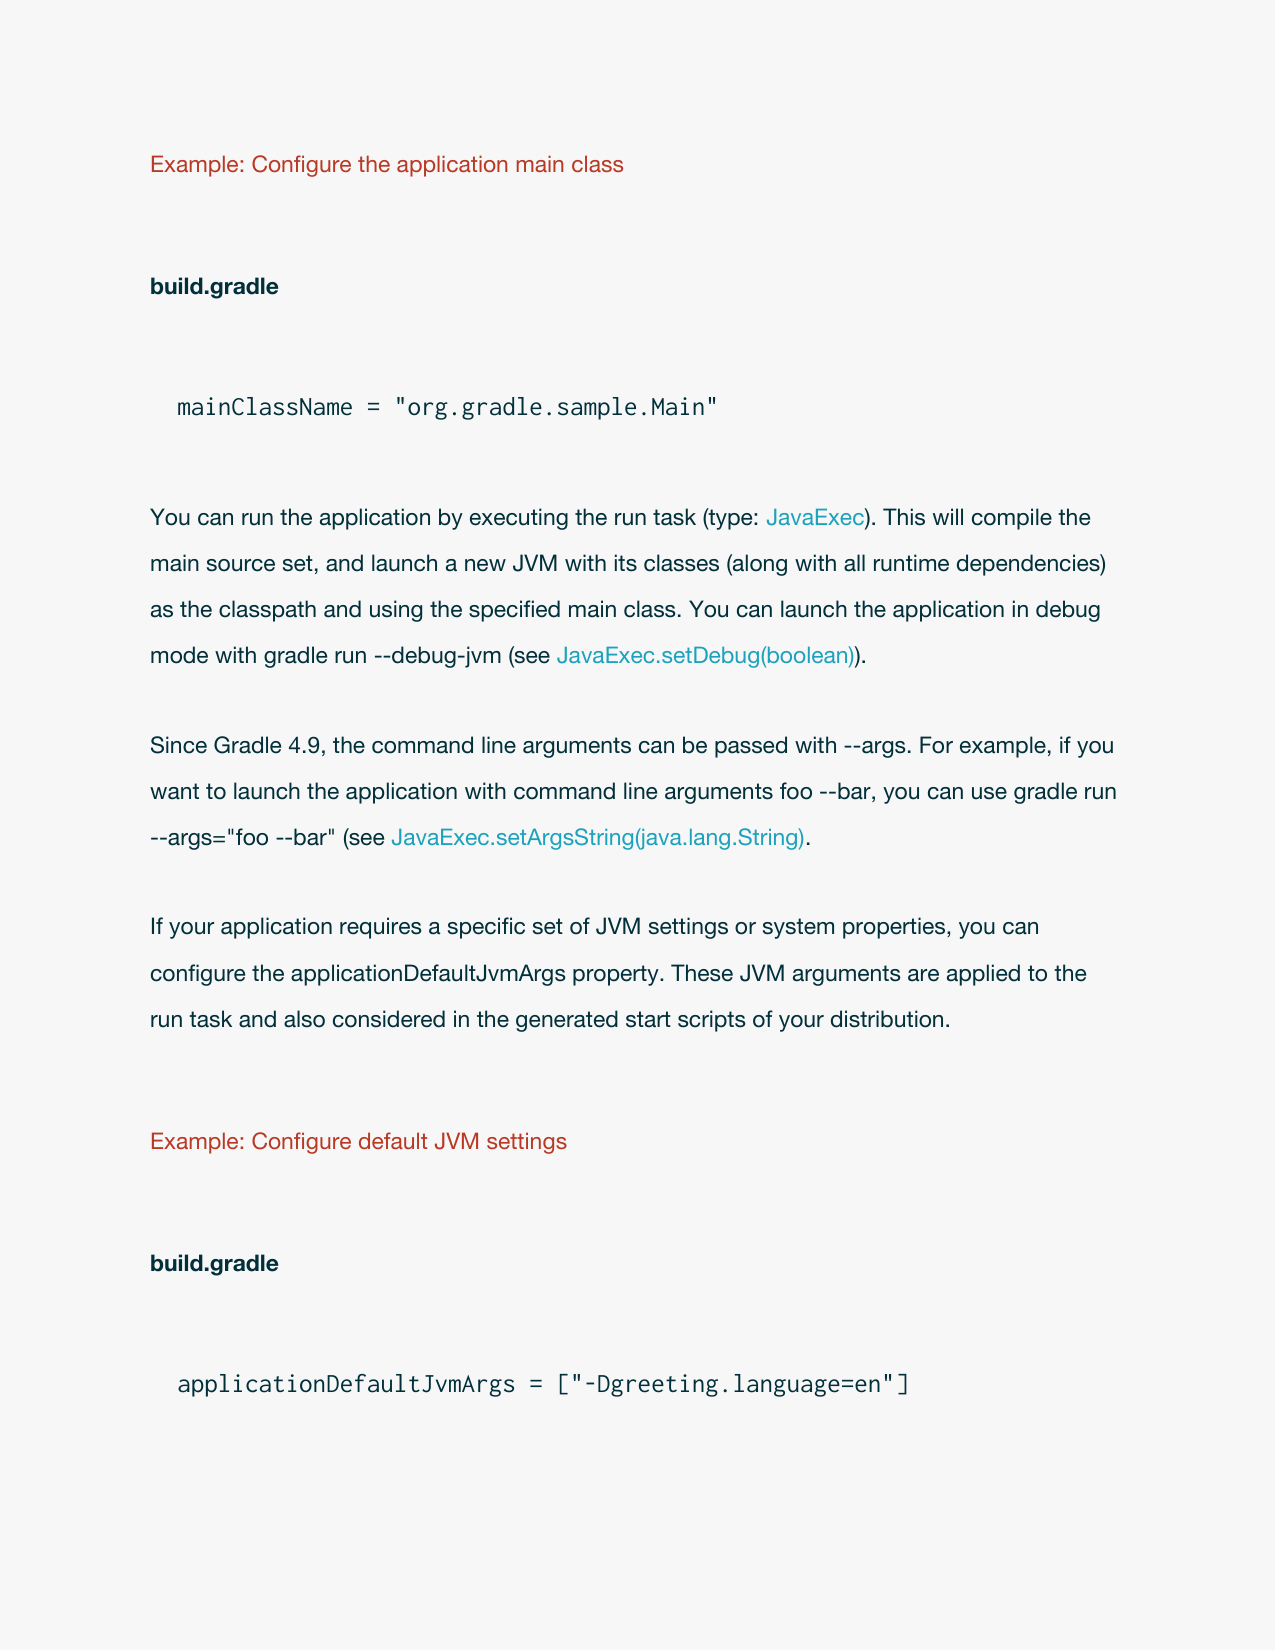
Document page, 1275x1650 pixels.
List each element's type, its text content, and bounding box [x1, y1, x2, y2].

text applicationDefaultJvmArgs = ["-Dgreeting.language=en"] [177, 1370, 1098, 1398]
text mainClassName = "org.gradle.sample.Main" [177, 392, 1098, 421]
text build.gradle [150, 1249, 1125, 1278]
text Example: Configure default JVM settings [150, 1127, 1125, 1156]
text build.gradle [150, 272, 1125, 301]
text Since Gradle 4.9, the command line arguments can be passed with --args. For example, if you want to launch the application with command line arguments foo --bar, you can use gradle run --args="foo --bar" (see JavaExec.setArgsString(java.lang.String). [150, 731, 1125, 852]
text You can run the application by executing the run task (type: JavaExec). This will compile the main source set, and launch a new JVM with its classes (along with all runtime dependencies) as the classpath and using the specified main class. You can launch the application in debug mode with gradle run --debug-jvm (see JavaExec.setDebug(boolean)). [150, 503, 1125, 670]
text If your application requires a specific set of JVM settings or system properties, you can configure the applicationDefaultJvmArgs property. These JVM arguments are applied to the run task and also considered in the generated start scripts of your distribution. [150, 912, 1125, 1034]
text Example: Configure the application main class [150, 150, 1125, 179]
